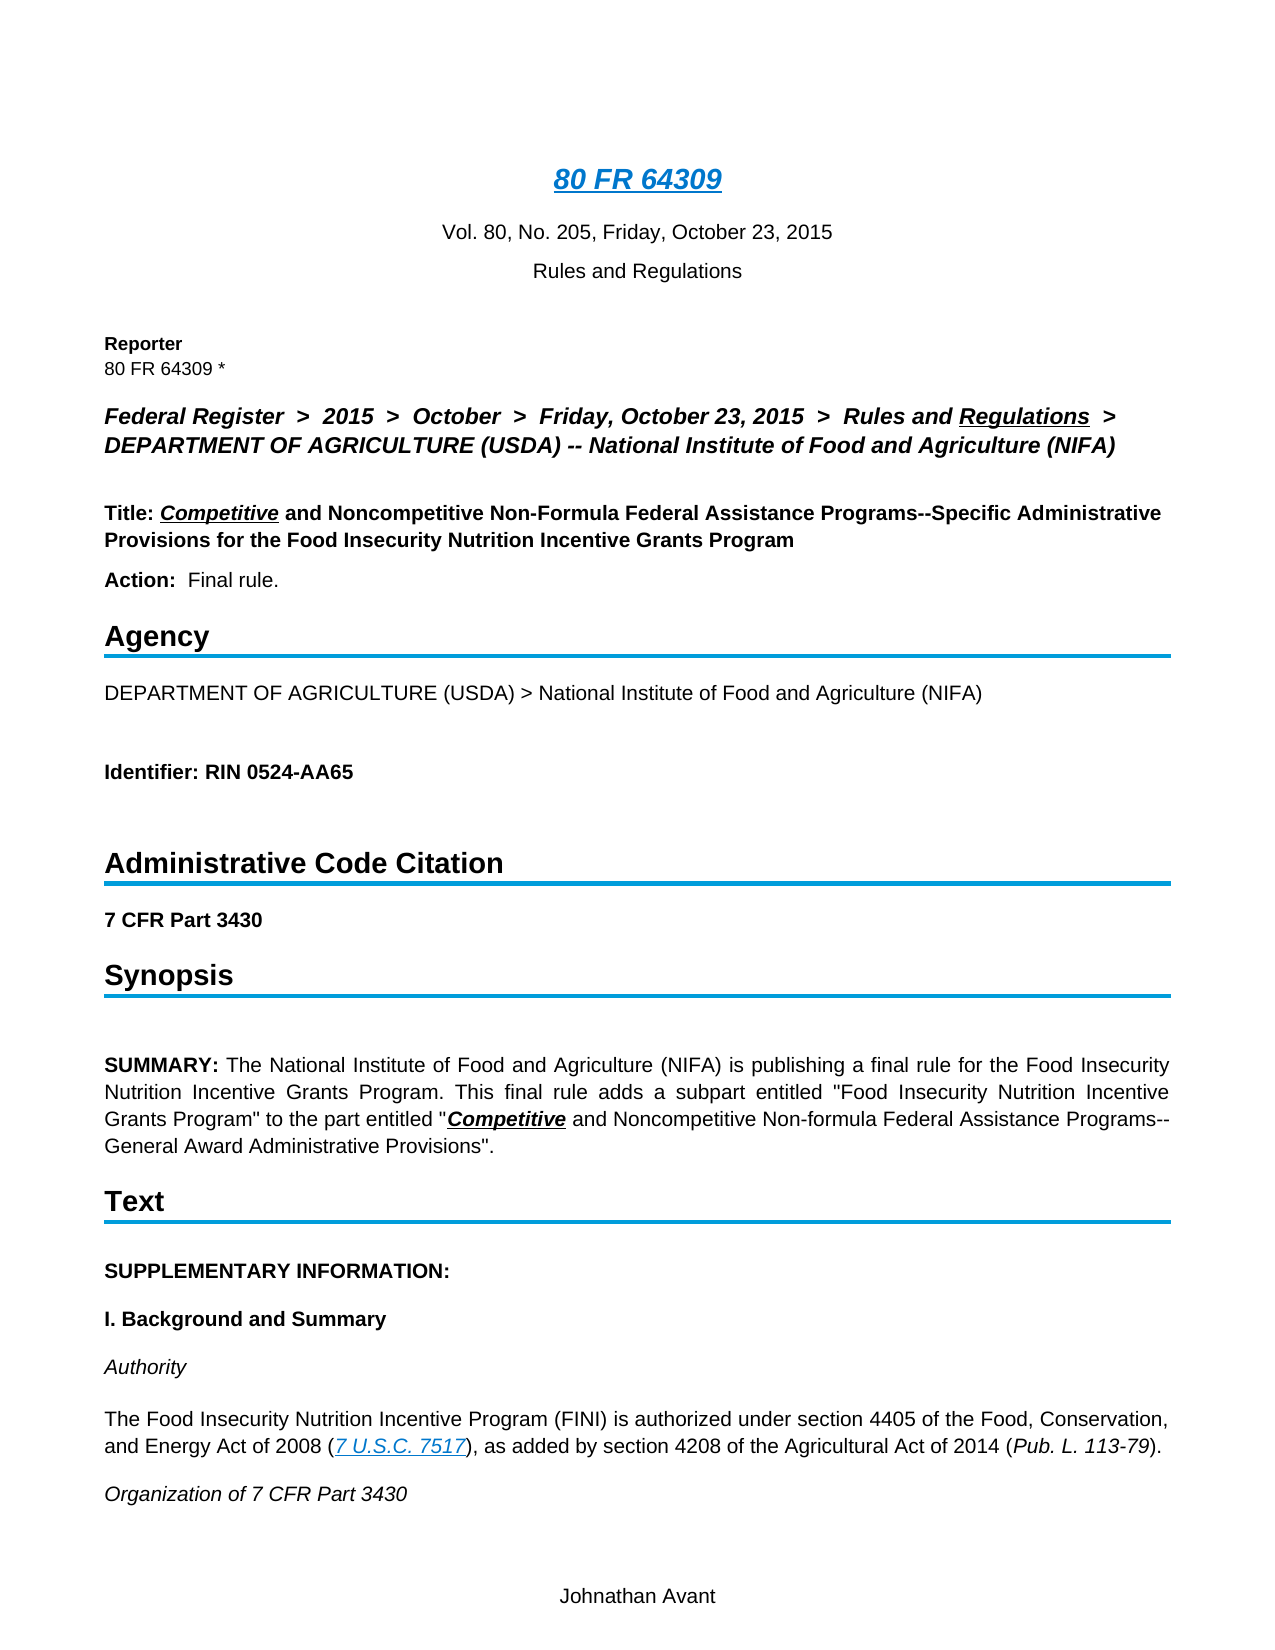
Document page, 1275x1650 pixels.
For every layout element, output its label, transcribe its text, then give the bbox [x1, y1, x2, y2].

subtitle 80 FR 64309 [104, 160, 1171, 196]
text Vol. 80, No. 205, Friday, October 23, 2015 [104, 217, 1171, 244]
text Organization of 7 CFR Part 3430 [104, 1478, 1171, 1506]
text The Food Insecurity Nutrition Incentive Program (FINI) is authorized under section 4405 of the Food, Conservation, and Energy Act of 2008 (7 U.S.C. 7517), as added by section 4208 of the Agricultural Act of 2014 (Pub. L. 113-79). [104, 1403, 1171, 1458]
text I. Background and Summary [104, 1303, 1171, 1331]
text Text [104, 1183, 1171, 1218]
text Agency [104, 617, 1171, 652]
text SUMMARY: The National Institute of Food and Agriculture (NIFA) is publishing a final rule for the Food Insecurity Nutrition Incentive Grants Program. This final rule adds a subpart entitled "Food Insecurity Nutrition Incentive Grants Program" to the part entitled "Competitive and Noncompetitive Non-formula Federal Assistance Programs--General Award Administrative Provisions". [104, 1049, 1171, 1158]
text Rules and Regulations [104, 256, 1171, 283]
text Identifier: RIN 0524-AA65 [104, 729, 1171, 783]
text Action: Final rule. [104, 564, 1171, 592]
text Synopsis [104, 956, 1171, 992]
text SUPPLEMENTARY INFORMATION: [104, 1256, 1171, 1283]
text Federal Register > 2015 > October > Friday, October 23, 2015 > Rules and Regulations > DEPARTMENT OF AGRICULTURE (USDA) -- National Institute of Food and Agriculture (NIFA) [104, 400, 1171, 458]
text 7 CFR Part 3430 [104, 904, 1171, 931]
text 80 FR 64309 * [104, 354, 1171, 379]
text DEPARTMENT OF AGRICULTURE (USDA) > National Institute of Food and Agriculture (NIFA) [104, 677, 1171, 704]
text Title: Competitive and Noncompetitive Non-Formula Federal Assistance Programs--Specific Administrative Provisions for the Food Insecurity Nutrition Incentive Grants Program [104, 471, 1171, 552]
text Authority [104, 1351, 1171, 1378]
text Reporter [104, 329, 1171, 354]
text Administrative Code Citation [104, 808, 1171, 879]
